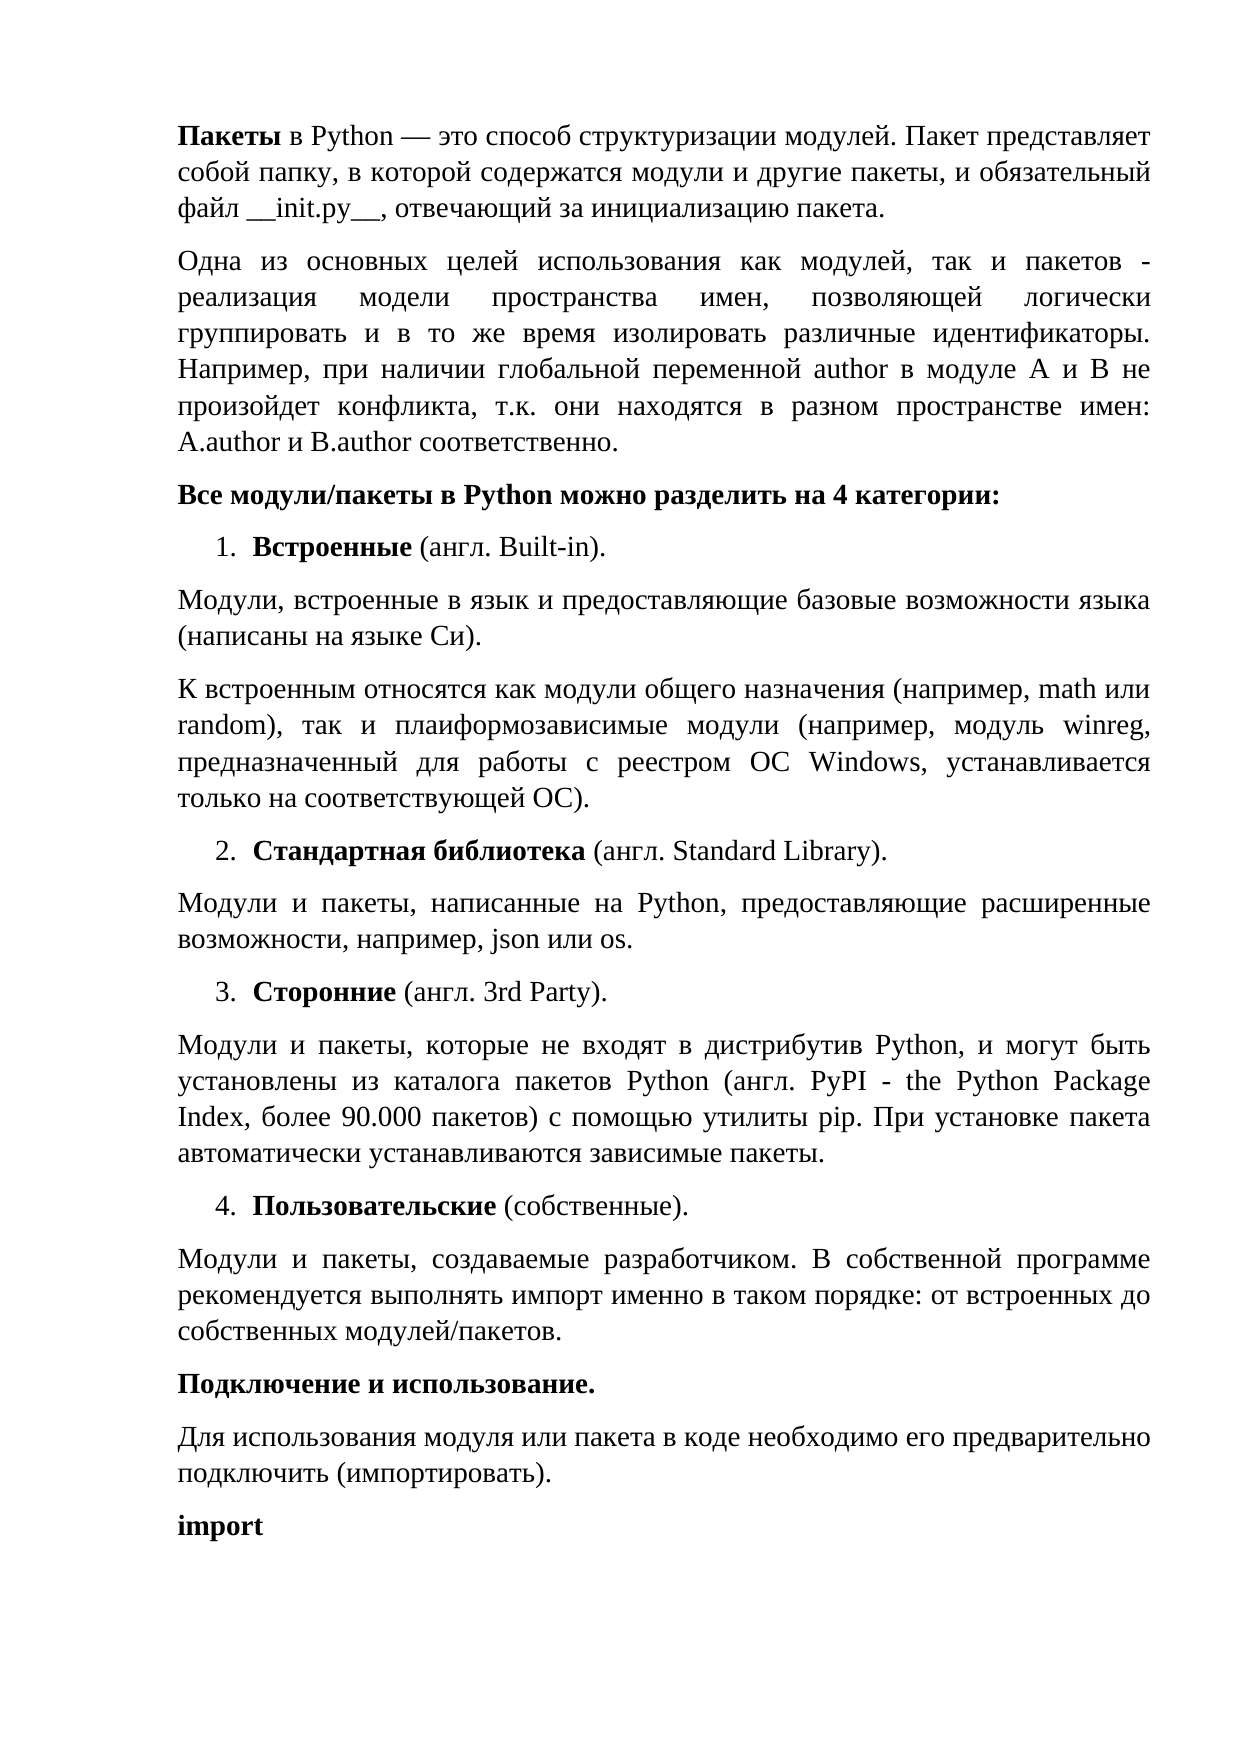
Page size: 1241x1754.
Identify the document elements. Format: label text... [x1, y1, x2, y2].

text Модули и пакеты, написанные на Python, предоставляющие расширенные возможности, например, json или os. [177, 885, 1152, 955]
list Пользовательские (собственные). [215, 1188, 1152, 1222]
text import [177, 1508, 1152, 1542]
text Одна из основных целей использования как модулей, так и пакетов - реализация модели пространства имен, позволяющей логически группировать и в то же время изолировать различные идентификаторы. Например, при наличии глобальной переменной author в модуле A и B не произойдет конфликта, т.к. они находятся в разном пространстве имен: A.author и B.author соответственно. [177, 243, 1152, 457]
text Для использования модуля или пакета в коде необходимо его предварительно подключить (импортировать). [177, 1419, 1152, 1489]
list Стандартная библиотека (англ. Standard Library). [215, 833, 1152, 866]
text Модули, встроенные в язык и предоставляющие базовые возможности языка (написаны на языке Си). [177, 582, 1152, 652]
text Модули и пакеты, создаваемые разработчиком. В собственной программе рекомендуется выполнять импорт именно в таком порядке: от встроенных до собственных модулей/пакетов. [177, 1241, 1152, 1347]
text Модули и пакеты, которые не входят в дистрибутив Python, и могут быть установлены из каталога пакетов Python (англ. PyPI - the Python Package Index, более 90.000 пакетов) с помощью утилиты pip. При установке пакета автоматически устанавливаются зависимые пакеты. [177, 1027, 1152, 1169]
list Встроенные (англ. Built-in). [215, 529, 1152, 563]
text Все модули/пакеты в Python можно разделить на 4 категории: [177, 477, 1152, 510]
list Сторонние (англ. 3rd Party). [215, 974, 1152, 1008]
text Пакеты в Python — это способ структуризации модулей. Пакет представляет собой папку, в которой содержатся модули и другие пакеты, и обязательный файл __init.py__, отвечающий за инициализацию пакета. [177, 118, 1152, 224]
text Подключение и использование. [177, 1366, 1152, 1400]
text К встроенным относятся как модули общего назначения (например, math или random), так и плаиформозависимые модули (например, модуль winreg, предназначенный для работы с реестром ОС Windows, устанавливается только на соответствующей ОС). [177, 671, 1152, 813]
